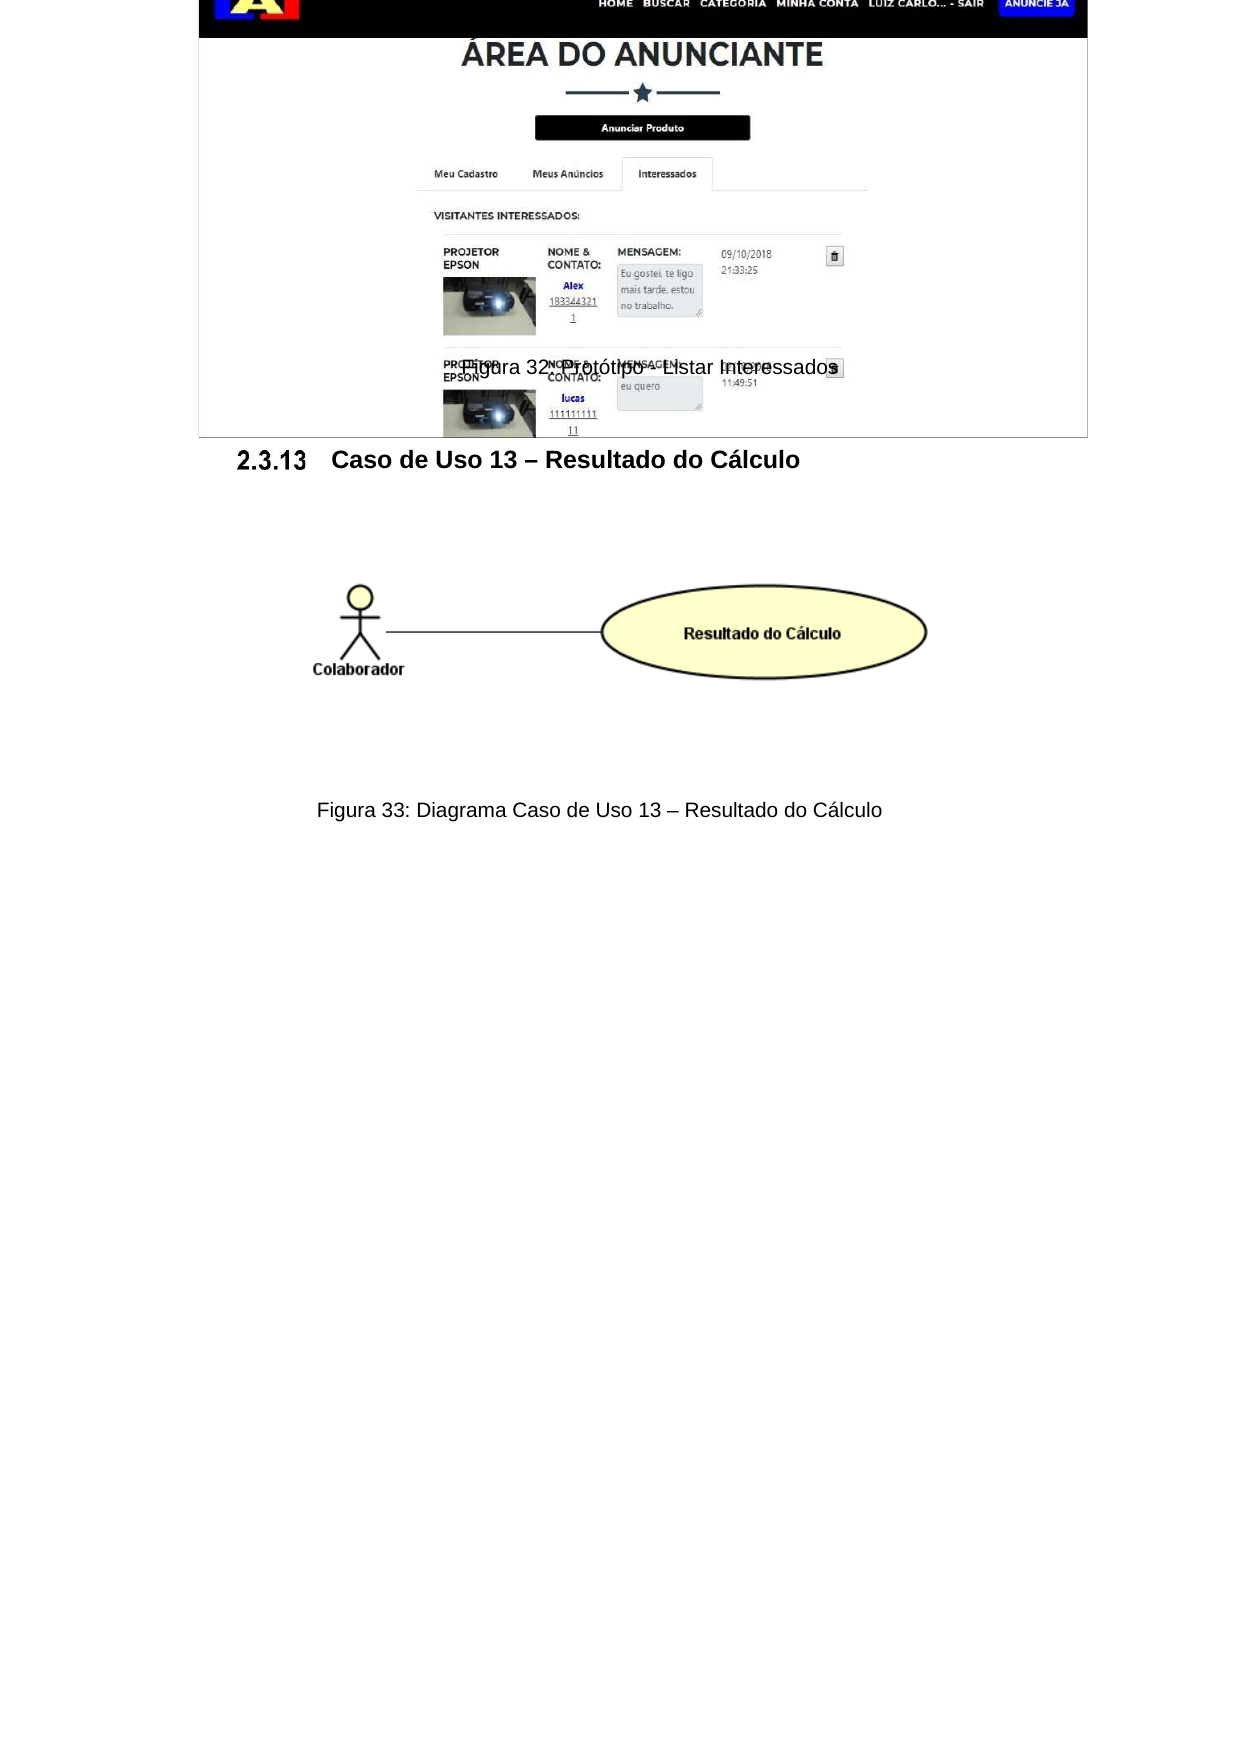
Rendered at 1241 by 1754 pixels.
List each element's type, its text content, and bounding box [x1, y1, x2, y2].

text Figura 33: Diagrama Caso de Uso 13 – Resultado do Cálculo [317, 797, 1123, 821]
picture [236, 450, 306, 470]
text Caso de Uso 13 – Resultado do Cálculo [331, 445, 1123, 474]
picture [287, 539, 965, 814]
text Figura 32: Protótipo - Listar Interessados [150, 354, 1150, 378]
picture [198, 378, 1088, 438]
picture [198, 0, 1088, 354]
